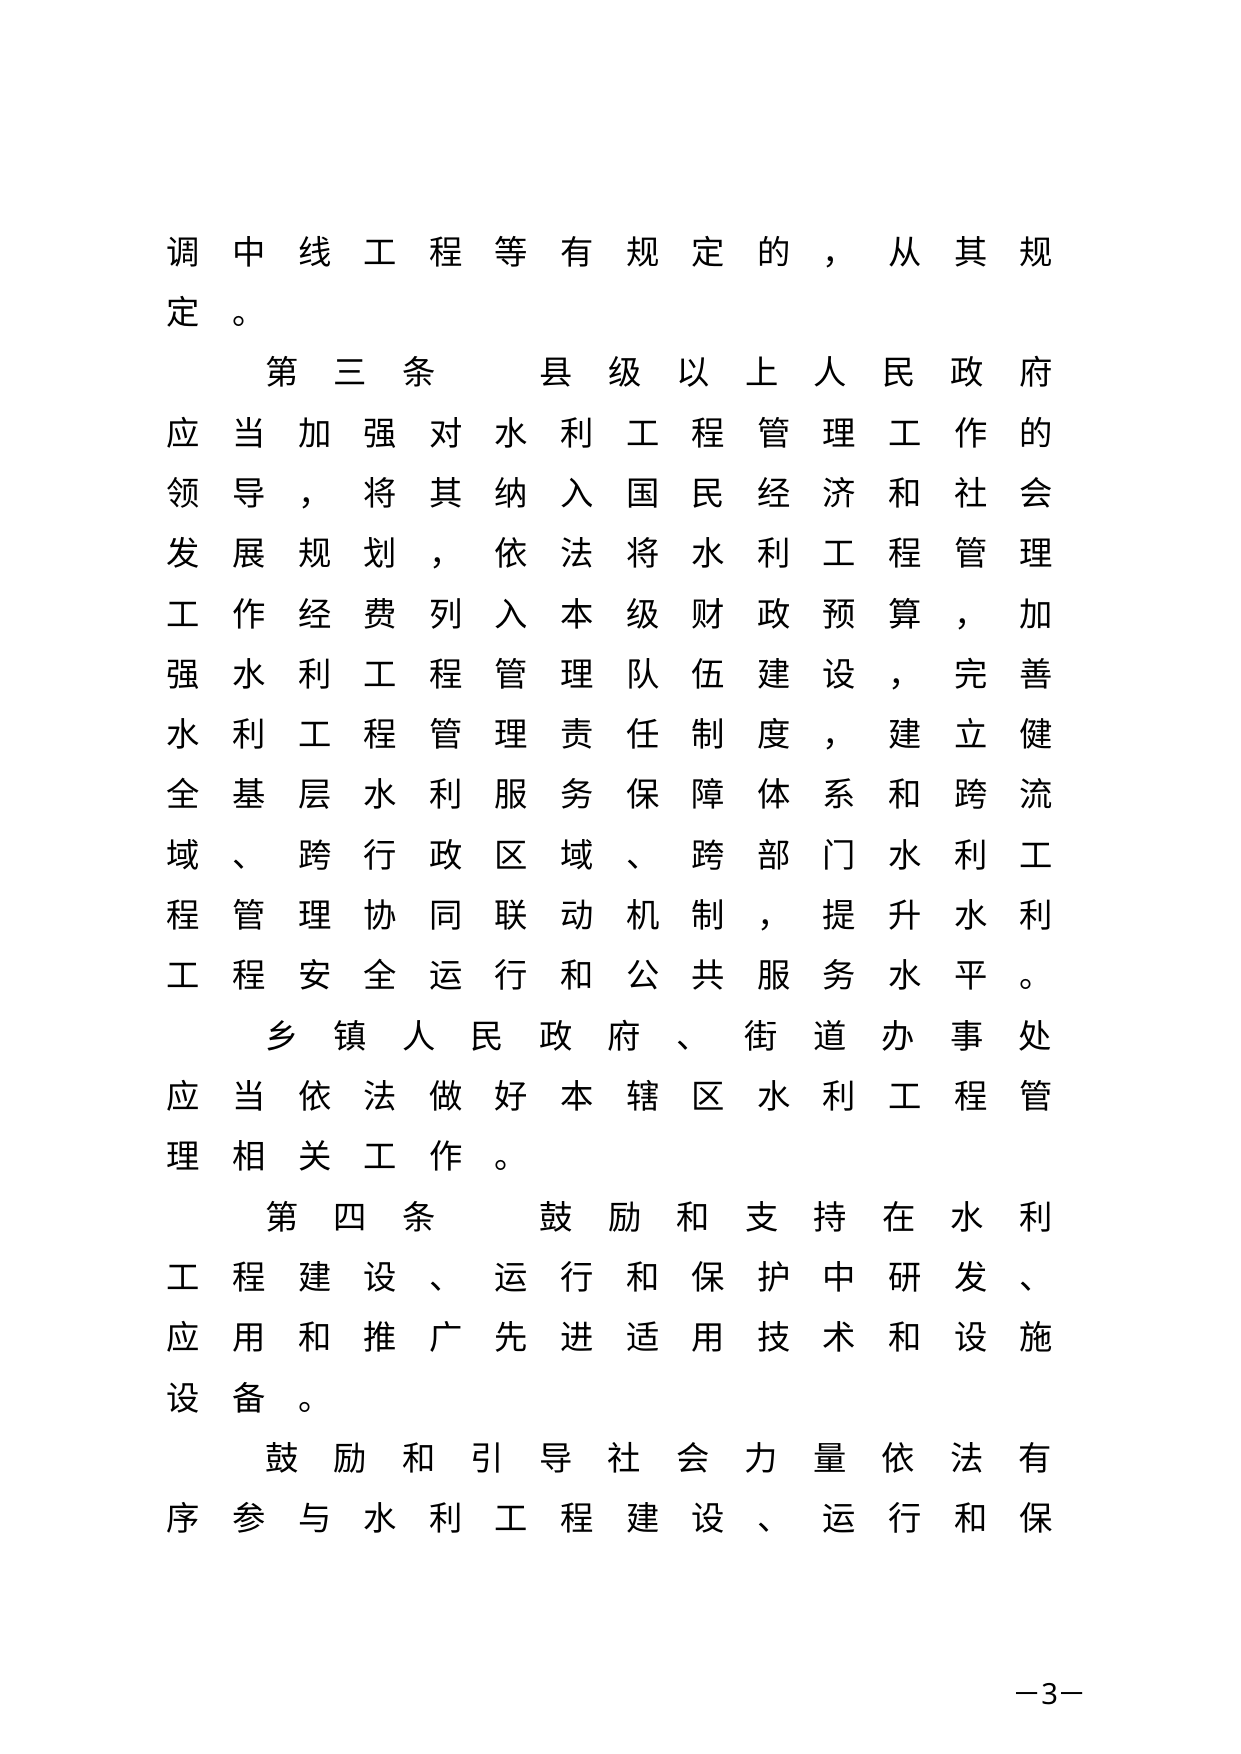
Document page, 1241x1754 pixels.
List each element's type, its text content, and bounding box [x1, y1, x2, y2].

text 乡镇人民政府、街道办事处应当依法做好本辖区水利工程管理相关工作。 [167, 1003, 1085, 1184]
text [167, 1426, 1085, 1546]
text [167, 219, 1085, 340]
text 第四条 鼓励和支持在水利工程建设、运行和保护中研发、应用和推广先进适用技术和设施设备。 [167, 1184, 1085, 1426]
text 第三条 县级以上人民政府应当加强对水利工程管理工作的领导，将其纳入国民经济和社会发展规划，依法将水利工程管理工作经费列入本级财政预算，加强水利工程管理队伍建设，完善水利工程管理责任制度，建立健全基层水利服务保障体系和跨流域、跨行政区域、跨部门水利工程管理协同联动机制，提升水利工程安全运行和公共服务水平。 [167, 340, 1085, 1003]
